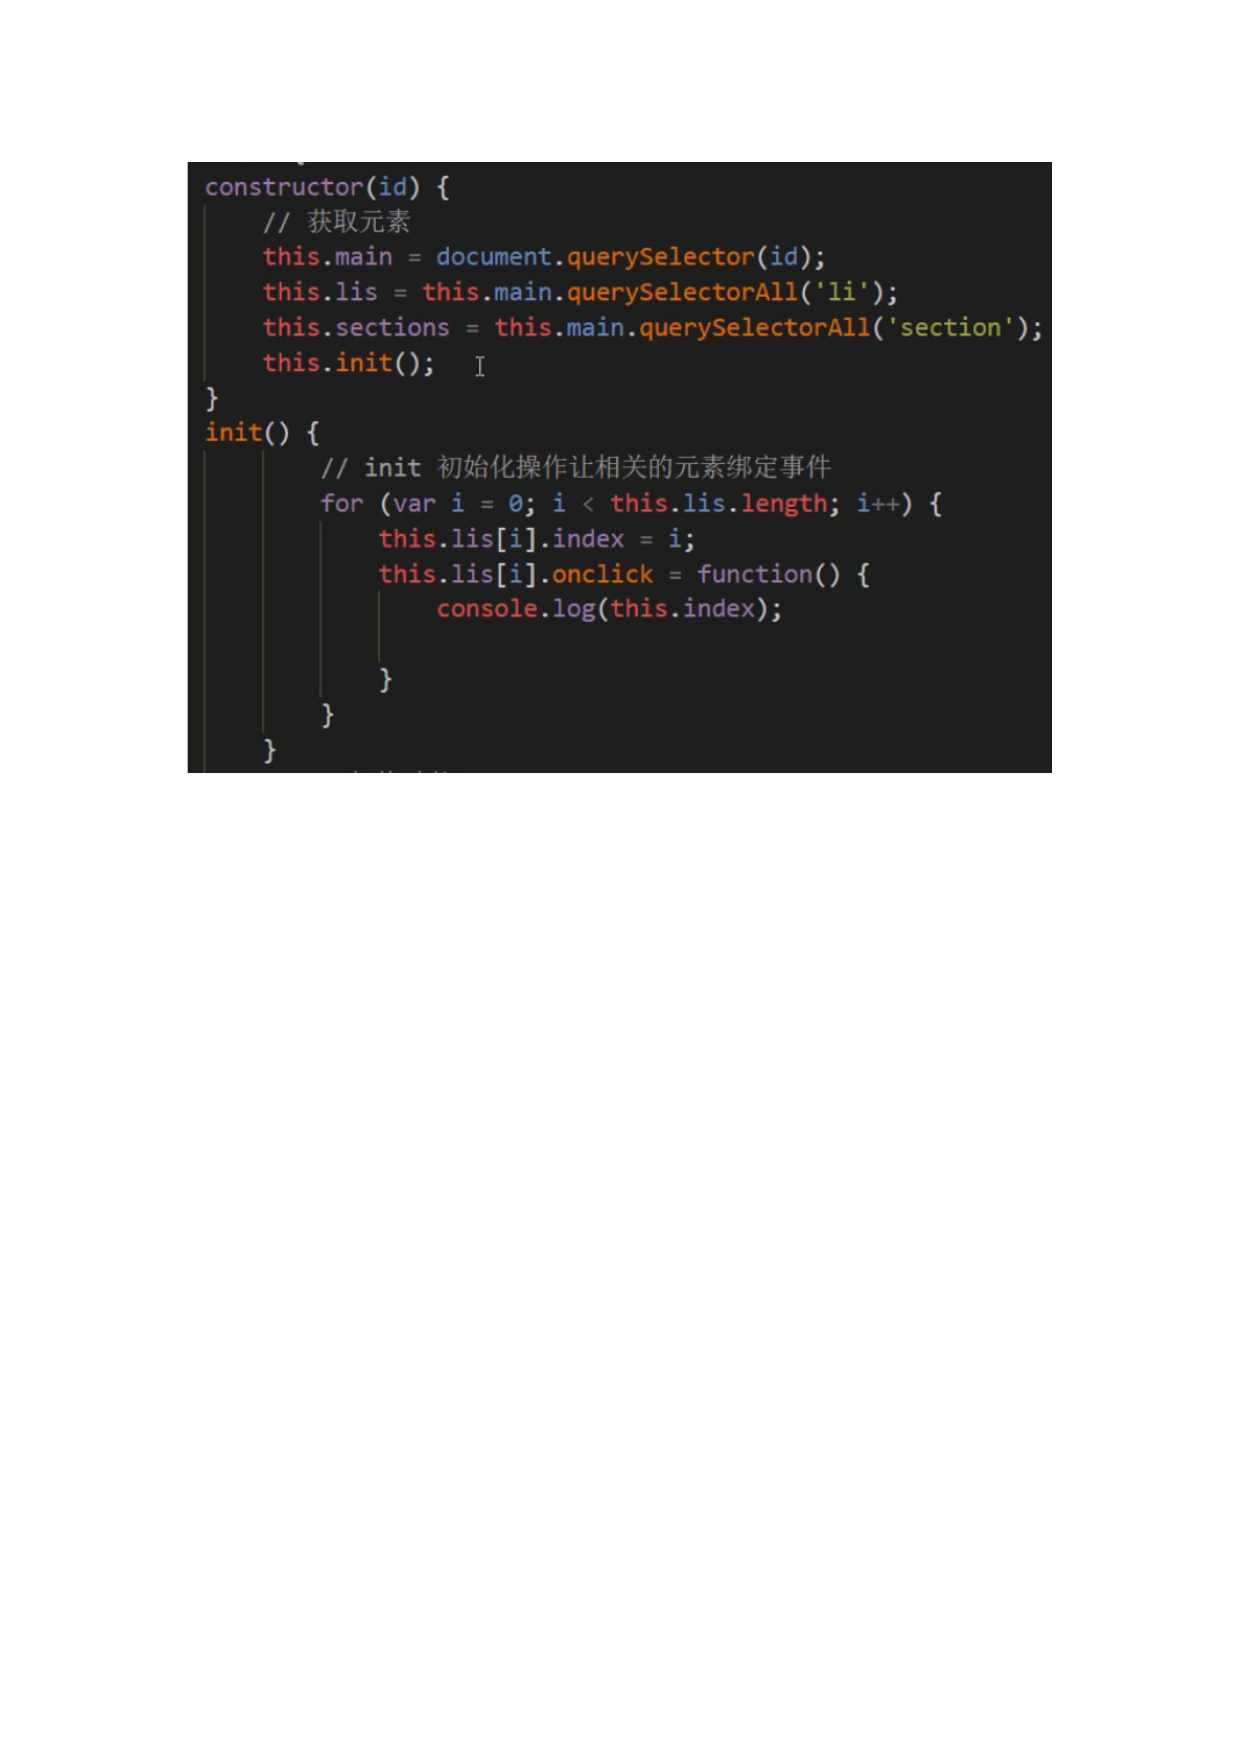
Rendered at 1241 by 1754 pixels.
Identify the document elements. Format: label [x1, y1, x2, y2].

picture [187, 162, 1052, 773]
